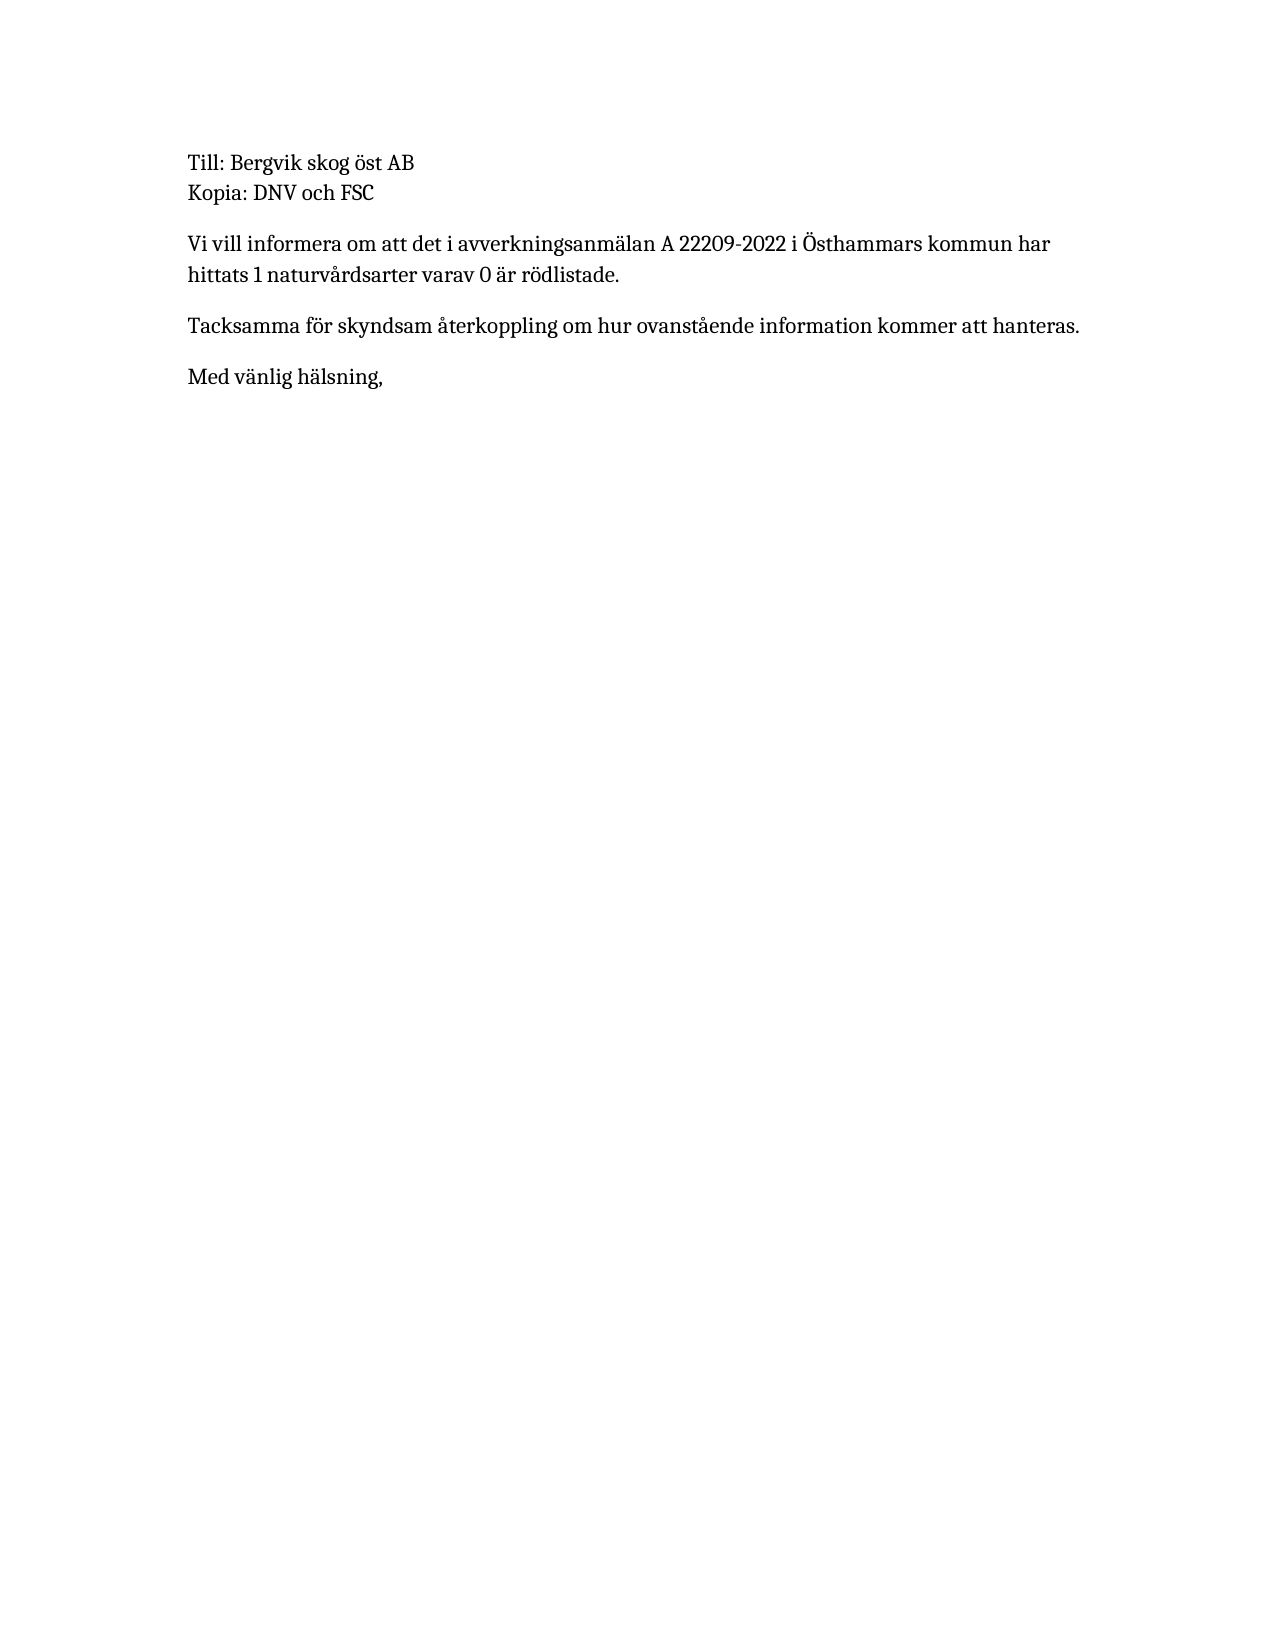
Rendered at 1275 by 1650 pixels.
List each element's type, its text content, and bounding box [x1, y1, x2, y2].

text Vi vill informera om att det i avverkningsanmälan A 22209-2022 i Östhammars kommun har hittats 1 naturvårdsarter varav 0 är rödlistade. [187, 231, 1087, 288]
text Till: Bergvik skog öst AB Kopia: DNV och FSC [187, 150, 1087, 207]
text Med vänlig hälsning, [187, 363, 1087, 420]
text Tacksamma för skyndsam återkoppling om hur ovanstående information kommer att hanteras. [187, 312, 1087, 339]
